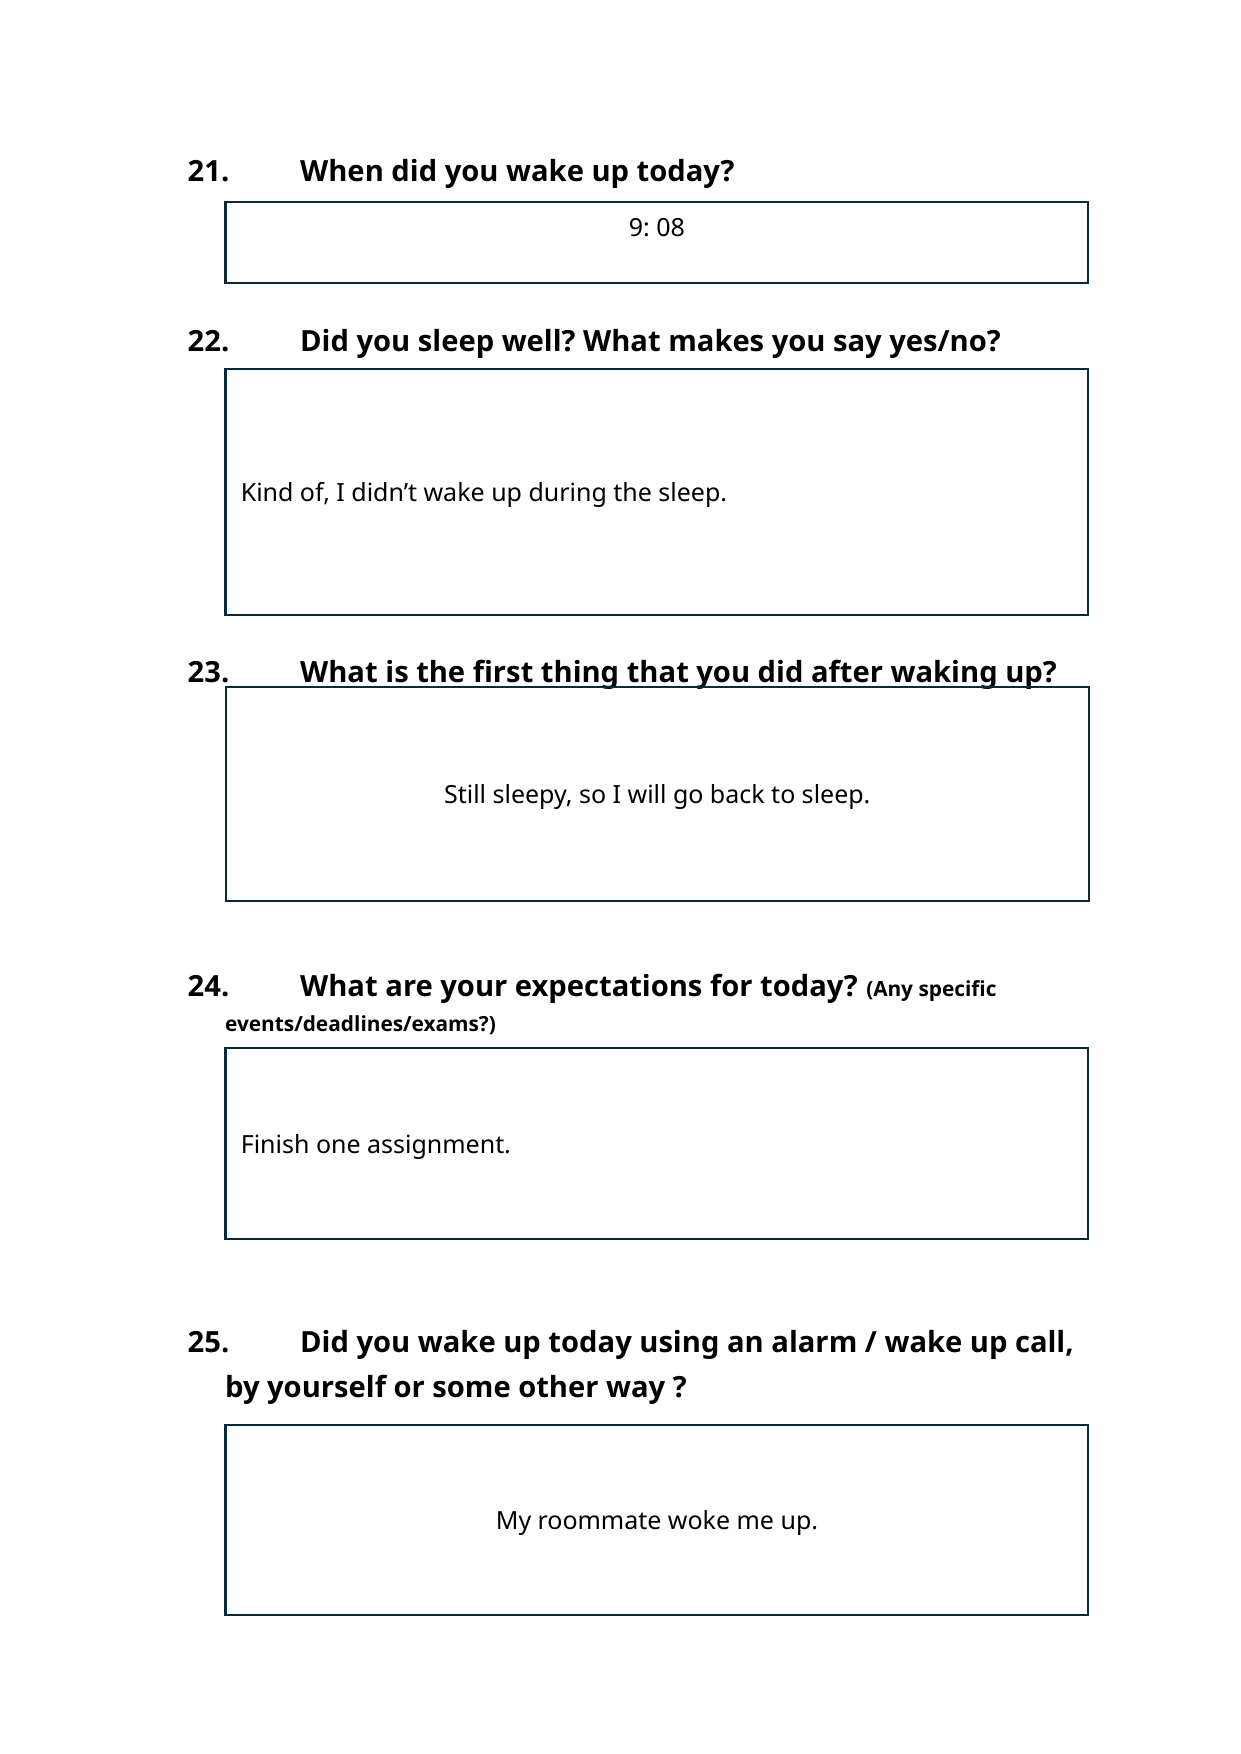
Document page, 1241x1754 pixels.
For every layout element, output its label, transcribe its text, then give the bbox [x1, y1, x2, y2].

list Did you sleep well? What makes you say yes/no? [187, 320, 1090, 360]
list What are your expectations for today? (Any specific events/deadlines/exams?) [187, 966, 1090, 1038]
list What is the first thing that you did after waking up? [187, 652, 1090, 691]
list When did you wake up today? [187, 150, 1090, 190]
list Did you wake up today using an alarm / wake up call, by yourself or some other way ? [187, 1321, 1090, 1406]
